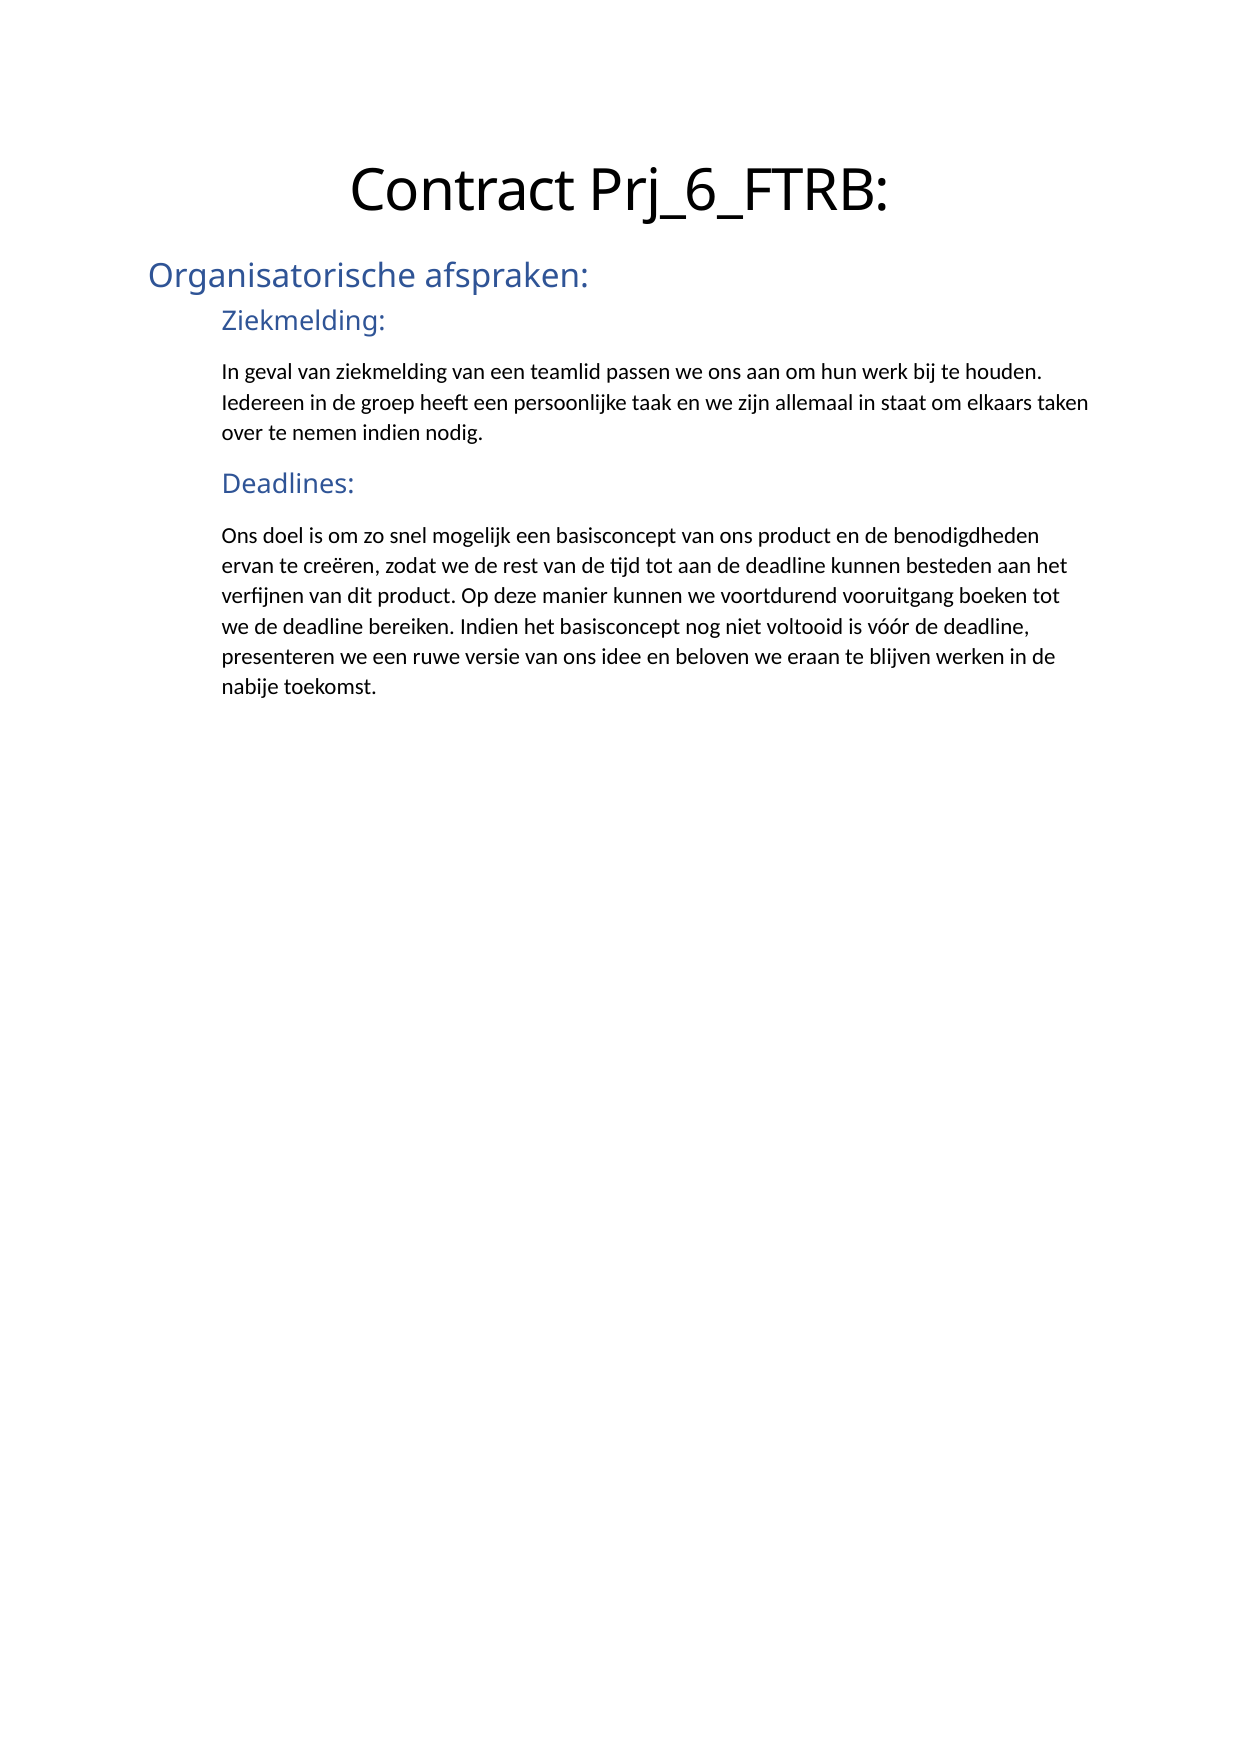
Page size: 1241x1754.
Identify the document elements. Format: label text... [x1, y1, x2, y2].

subtitle Organisatorische afspraken: [148, 252, 1093, 297]
text Ziekmelding: [221, 301, 1093, 338]
text In geval van ziekmelding van een teamlid passen we ons aan om hun werk bij te houden. Iedereen in de groep heeft een persoonlijke taak en we zijn allemaal in staat om elkaars taken over te nemen indien nodig. [221, 357, 1093, 446]
text Ons doel is om zo snel mogelijk een basisconcept van ons product en de benodigdheden ervan te creëren, zodat we de rest van de tijd tot aan de deadline kunnen besteden aan het verfijnen van dit product. Op deze manier kunnen we voortdurend vooruitgang boeken tot we de deadline bereiken. Indien het basisconcept nog niet voltooid is vóór de deadline, presenteren we een ruwe versie van ons idee en beloven we eraan te blijven werken in de nabije toekomst. [221, 521, 1093, 700]
text Deadlines: [221, 465, 1093, 502]
title Contract Prj_6_FTRB: [148, 148, 1093, 227]
